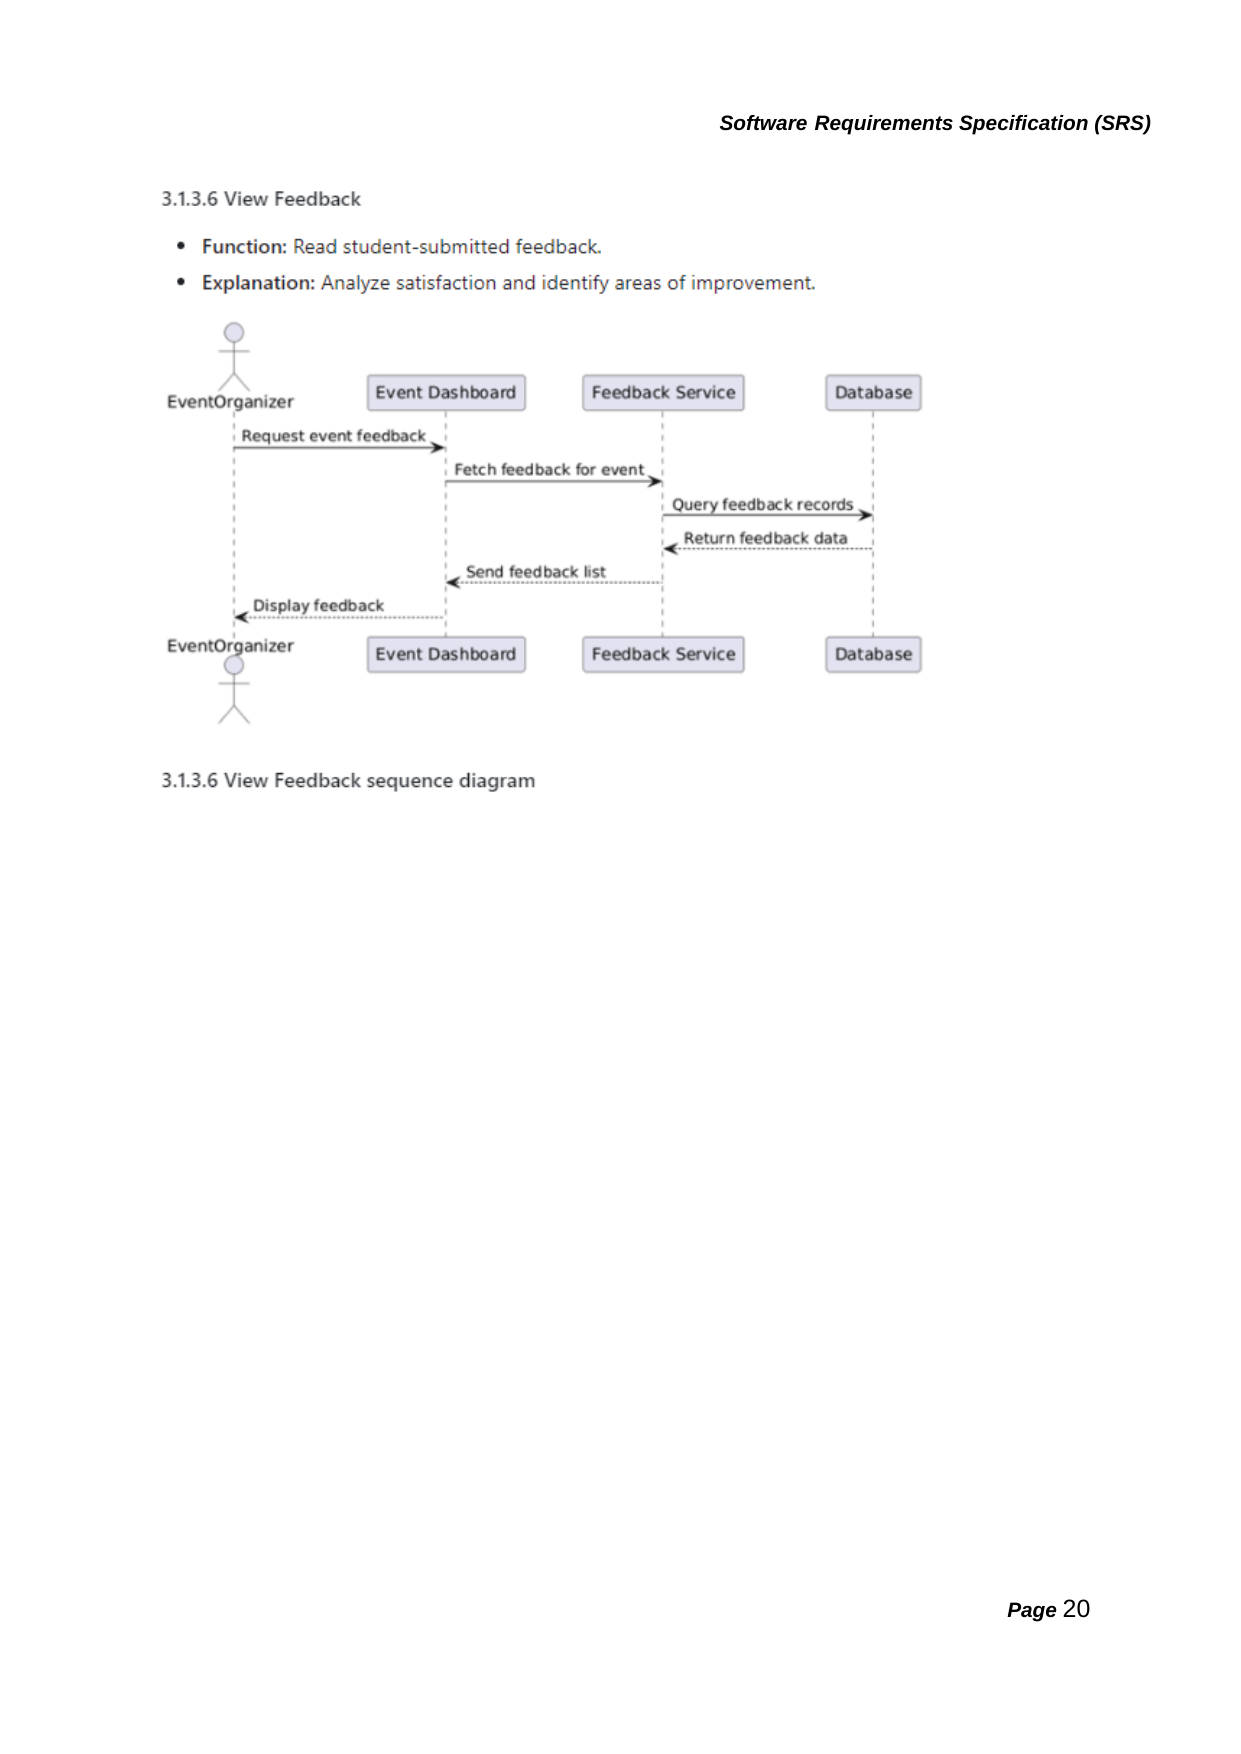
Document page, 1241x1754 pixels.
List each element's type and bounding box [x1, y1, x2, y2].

picture [150, 180, 1091, 799]
